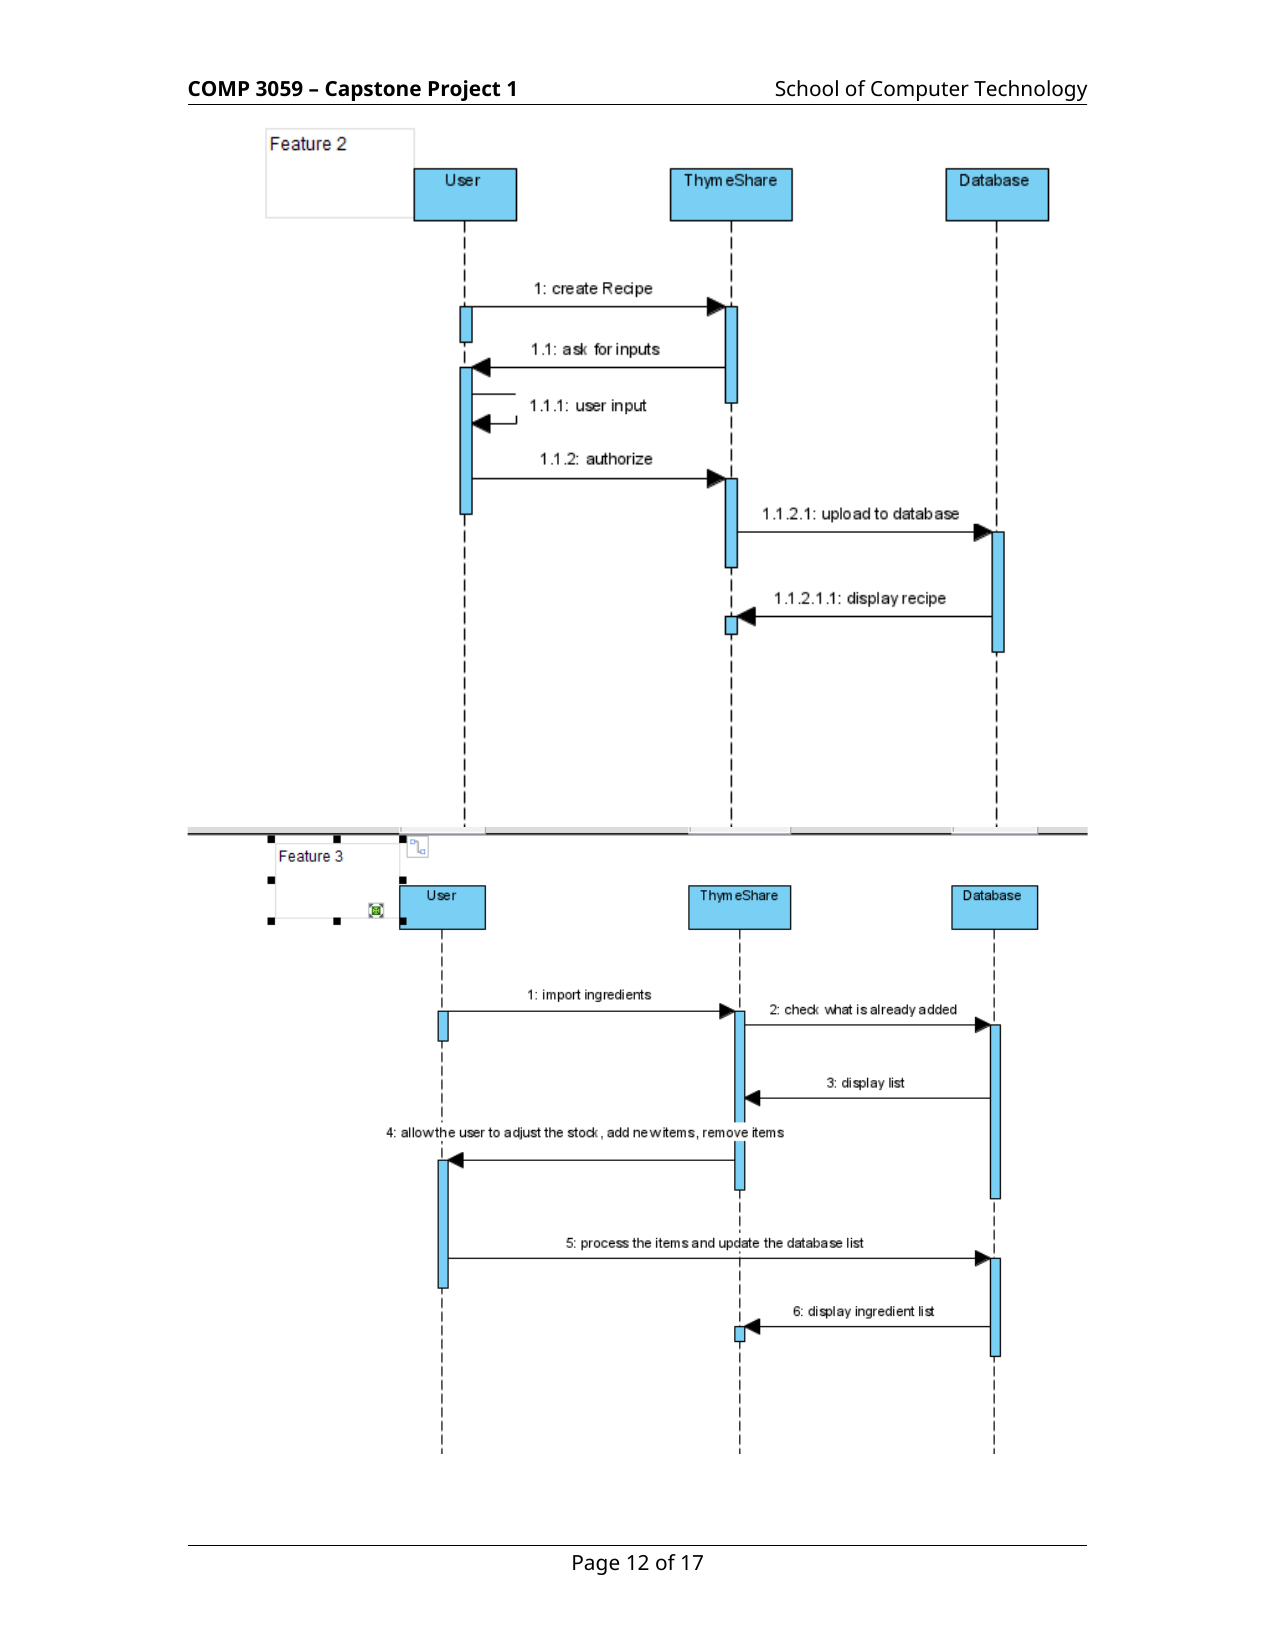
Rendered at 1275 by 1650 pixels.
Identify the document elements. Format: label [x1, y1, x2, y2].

picture [187, 112, 1088, 1454]
